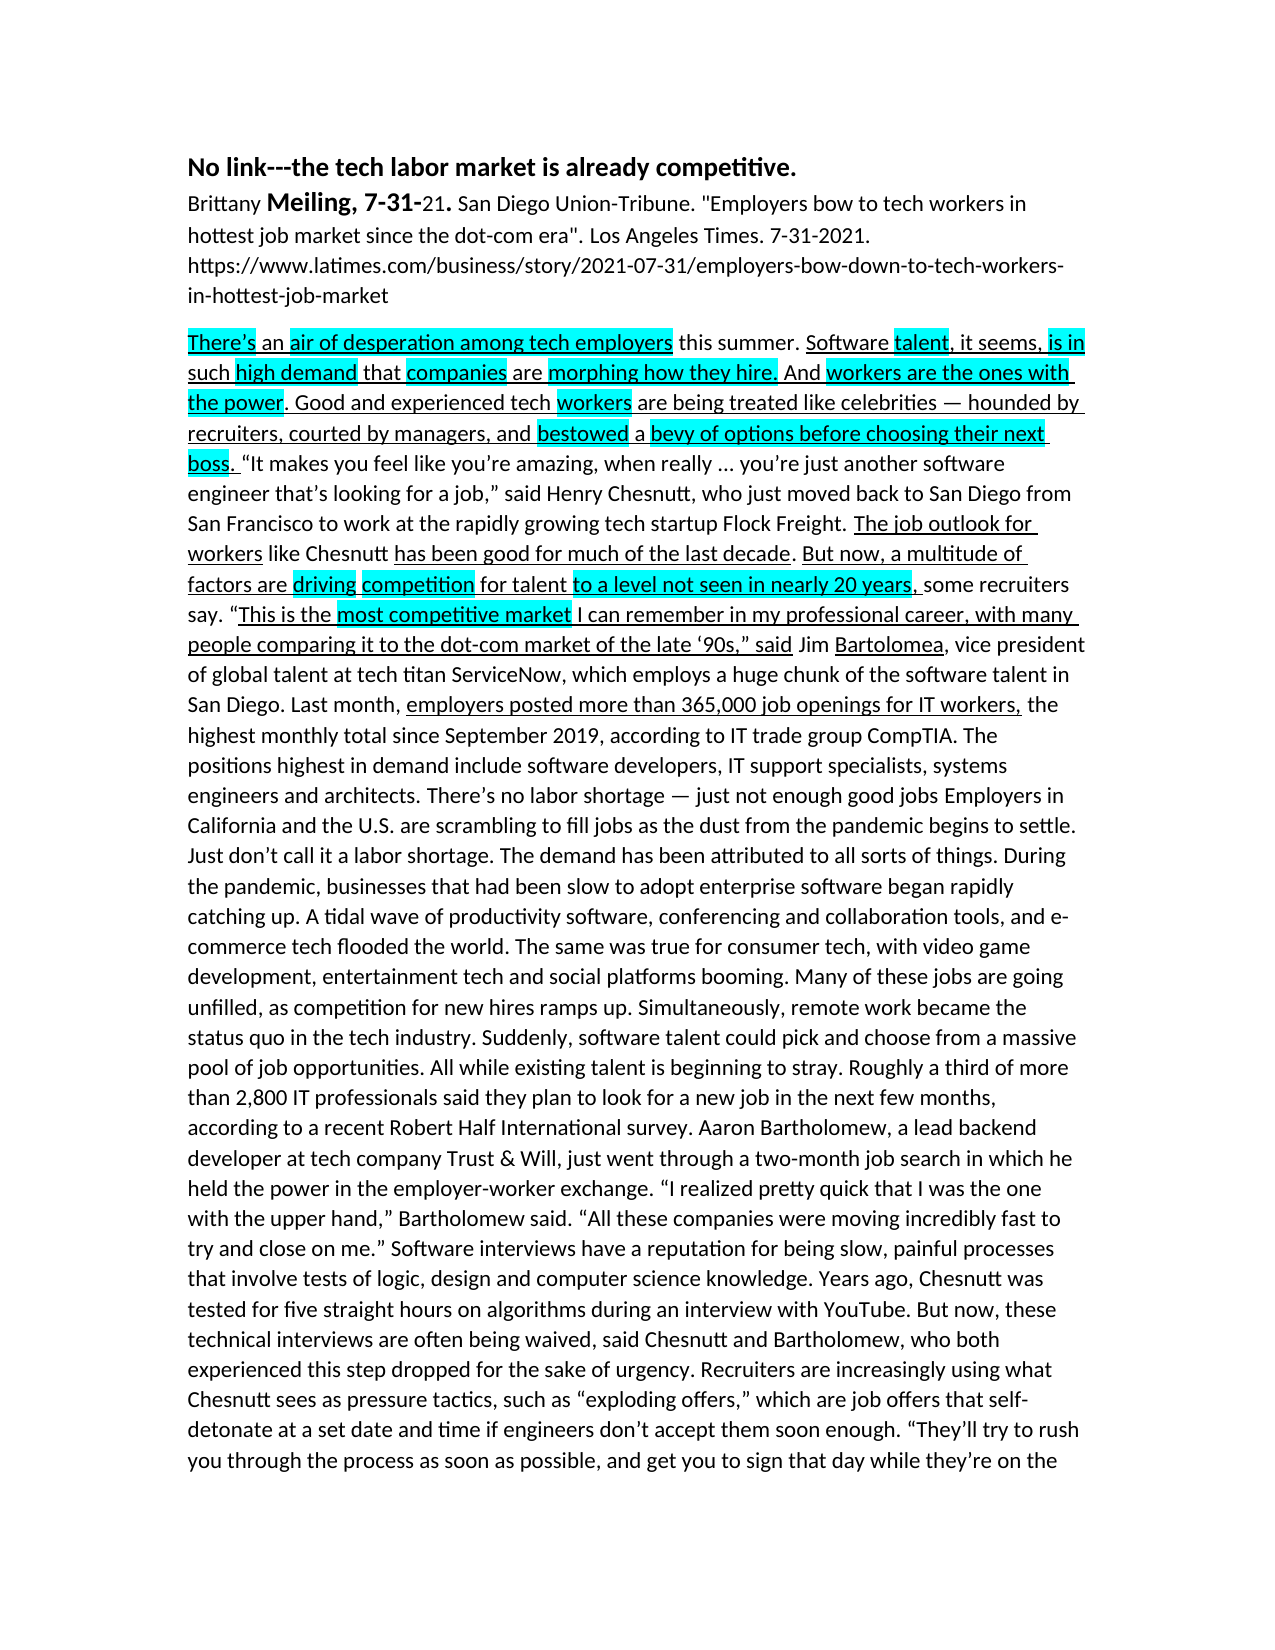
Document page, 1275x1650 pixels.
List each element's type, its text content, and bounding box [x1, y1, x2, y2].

subtitle No link---the tech labor market is already competitive. [187, 150, 1087, 183]
text Brittany Meiling, 7-31-21. San Diego Union-Tribune. "Employers bow to tech workers in hottest job market since the dot-com era". Los Angeles Times. 7-31-2021. https://www.latimes.com/business/story/2021-07-31/employers-bow-down-to-tech-workers-in-hottest-job-market [187, 186, 1087, 309]
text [187, 328, 1087, 1474]
